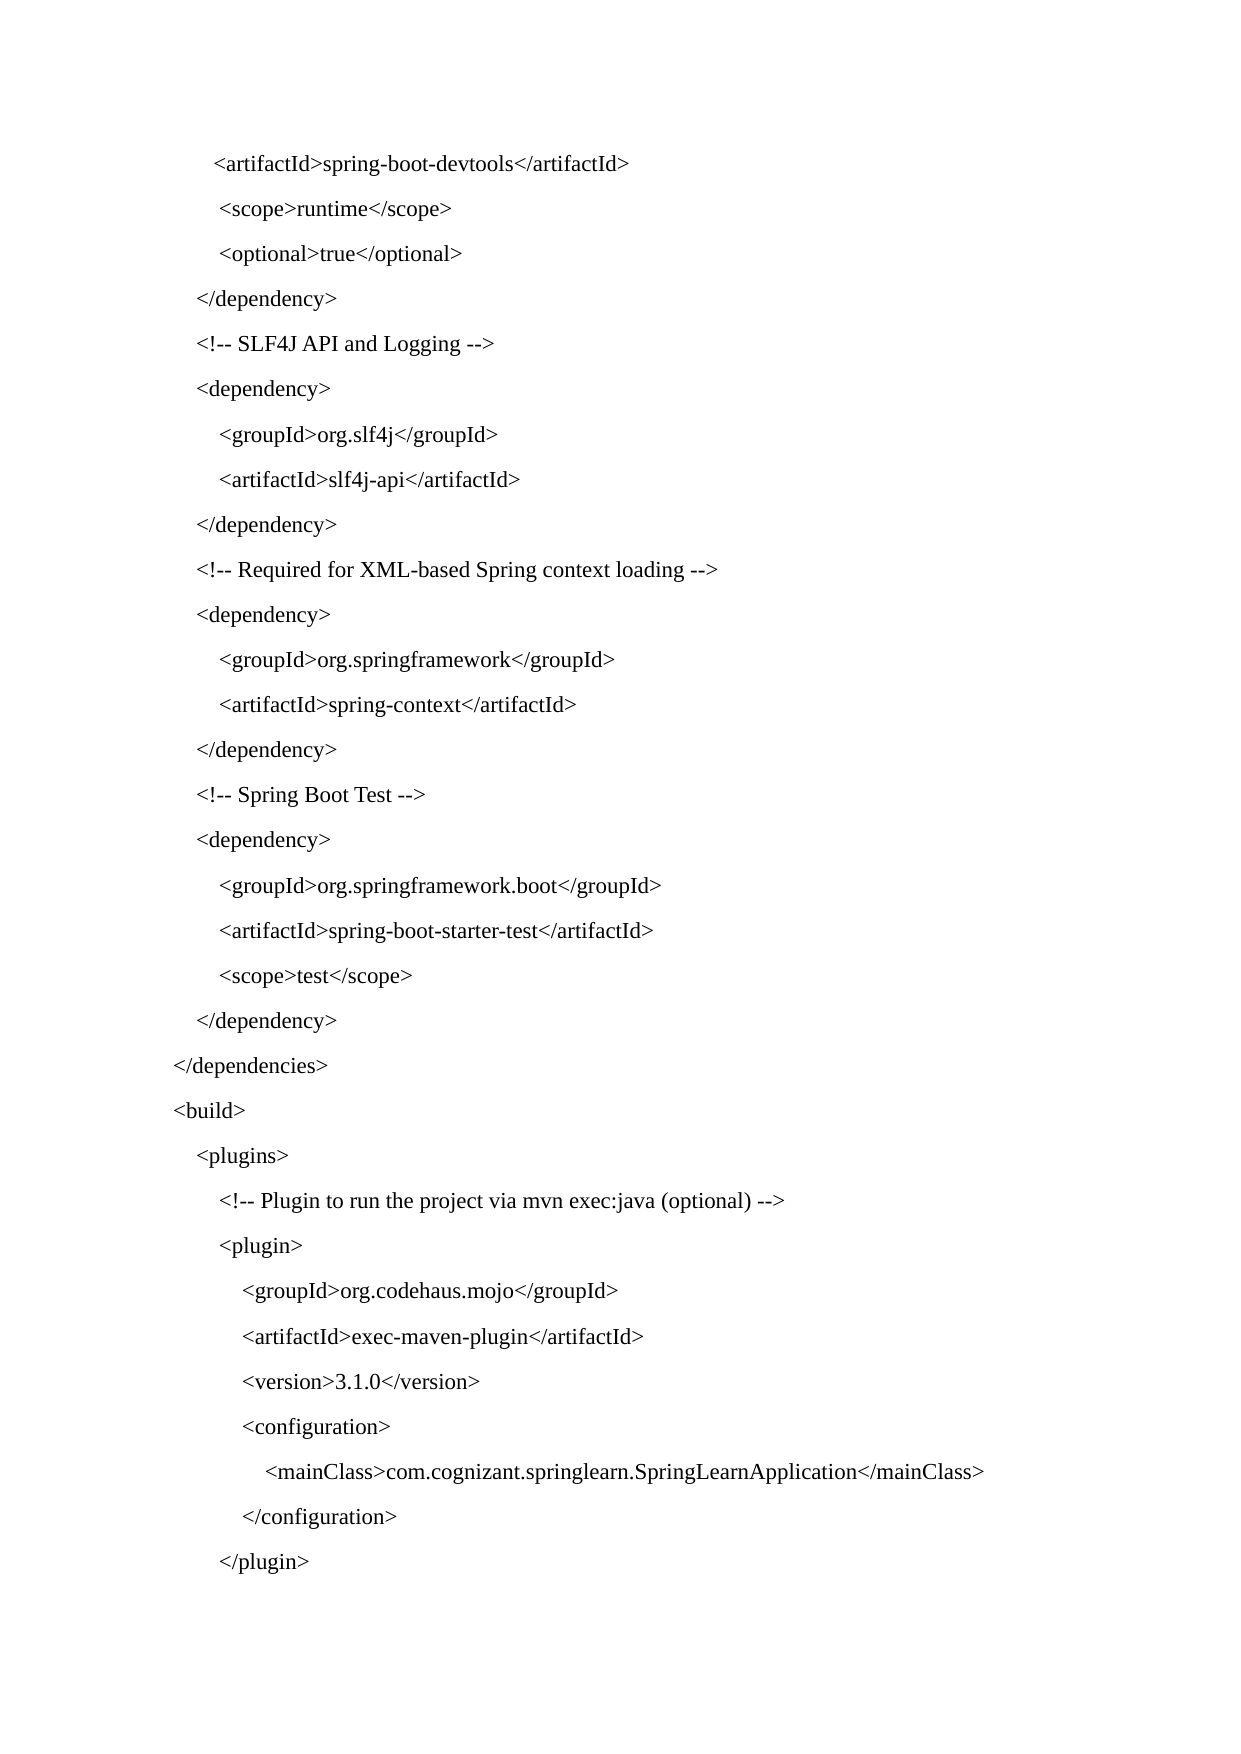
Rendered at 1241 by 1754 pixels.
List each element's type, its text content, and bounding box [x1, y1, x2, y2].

text <dependency> [150, 827, 1090, 853]
text </plugin> [150, 1548, 1090, 1574]
text <plugins> [150, 1142, 1090, 1169]
text </configuration> [150, 1503, 1090, 1529]
text <groupId>org.slf4j</groupId> [150, 421, 1090, 447]
text <plugin> [150, 1232, 1090, 1259]
text <scope>test</scope> [150, 962, 1090, 988]
text <artifactId>spring-context</artifactId> [150, 691, 1090, 718]
text <mainClass>com.cognizant.springlearn.SpringLearnApplication</mainClass> [150, 1458, 1090, 1484]
text <scope>runtime</scope> [150, 195, 1090, 221]
text <optional>true</optional> [150, 240, 1090, 267]
text <configuration> [150, 1413, 1090, 1439]
text <dependency> [150, 376, 1090, 402]
text <build> [150, 1097, 1090, 1123]
text </dependency> [150, 736, 1090, 763]
text <artifactId>exec-maven-plugin</artifactId> [150, 1323, 1090, 1349]
text <artifactId>spring-boot-devtools</artifactId> [150, 150, 1090, 176]
text <artifactId>spring-boot-starter-test</artifactId> [150, 917, 1090, 943]
text <!-- Plugin to run the project via mvn exec:java (optional) --> [150, 1187, 1090, 1214]
text <artifactId>slf4j-api</artifactId> [150, 466, 1090, 492]
text <version>3.1.0</version> [150, 1368, 1090, 1394]
text <dependency> [150, 601, 1090, 627]
text <!-- SLF4J API and Logging --> [150, 330, 1090, 357]
text <!-- Spring Boot Test --> [150, 781, 1090, 808]
text </dependency> [150, 511, 1090, 537]
text </dependency> [150, 285, 1090, 312]
text </dependency> [150, 1007, 1090, 1033]
text <!-- Required for XML-based Spring context loading --> [150, 556, 1090, 582]
text </dependencies> [150, 1052, 1090, 1078]
text <groupId>org.springframework</groupId> [150, 646, 1090, 672]
text <groupId>org.springframework.boot</groupId> [150, 872, 1090, 898]
text <groupId>org.codehaus.mojo</groupId> [150, 1278, 1090, 1304]
